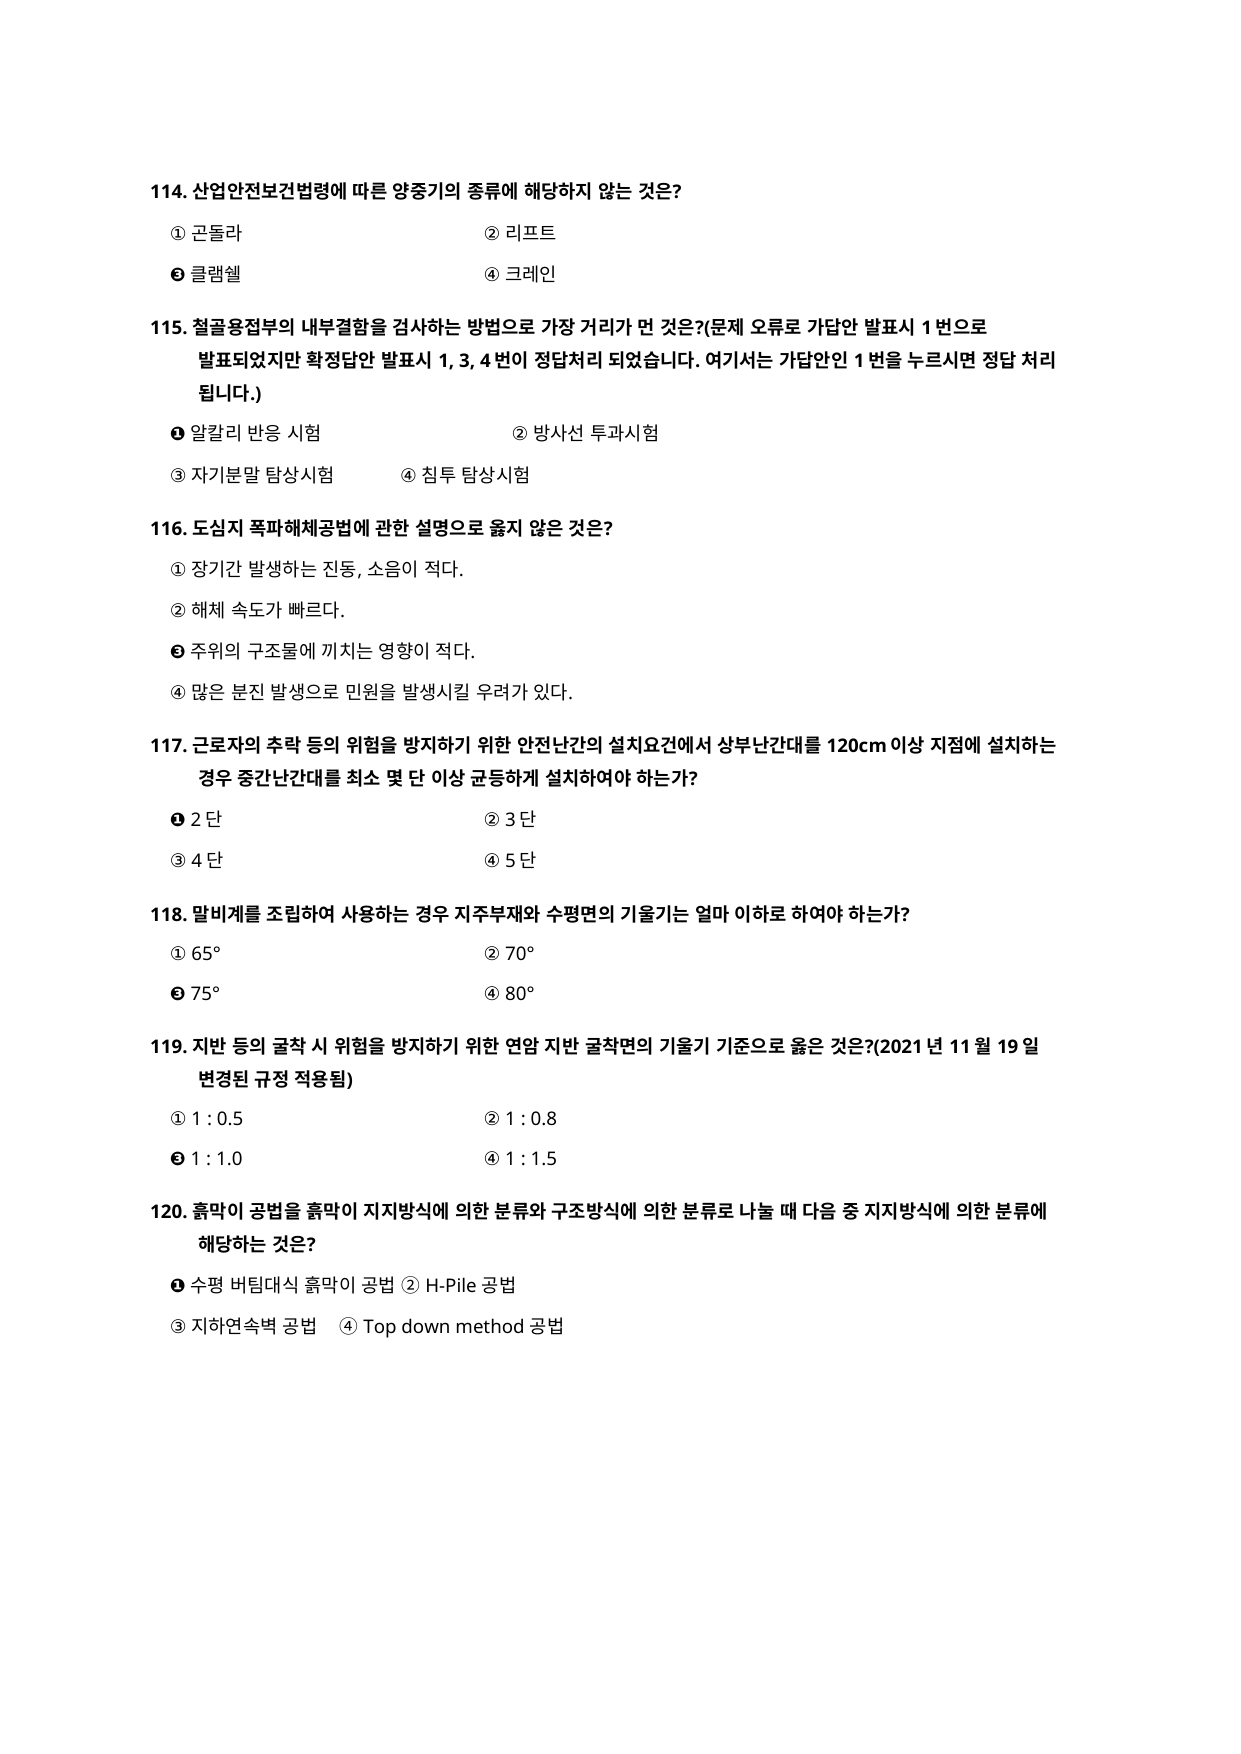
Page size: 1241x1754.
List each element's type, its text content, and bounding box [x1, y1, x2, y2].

text ❸ 주위의 구조물에 끼치는 영향이 적다. [150, 637, 1090, 664]
text 119. 지반 등의 굴착 시 위험을 방지하기 위한 연암 지반 굴착면의 기울기 기준으로 옳은 것은?(2021년 11월 19일 변경된 규정 적용됨) [150, 1032, 1090, 1092]
text 115. 철골용접부의 내부결함을 검사하는 방법으로 가장 거리가 먼 것은?(문제 오류로 가답안 발표시 1번으로 발표되었지만 확정답안 발표시 1, 3, 4번이 정답처리 되었습니다. 여기서는 가답안인 1번을 누르시면 정답 처리 됩니다.) [150, 313, 1090, 405]
text ② 해체 속도가 빠르다. [150, 596, 1090, 623]
text ③ 4단 ④ 5단 [150, 846, 1090, 873]
text ④ 많은 분진 발생으로 민원을 발생시킬 우려가 있다. [150, 678, 1090, 705]
text ❶ 알칼리 반응 시험 ② 방사선 투과시험 [150, 419, 1090, 446]
text 120. 흙막이 공법을 흙막이 지지방식에 의한 분류와 구조방식에 의한 분류로 나눌 때 다음 중 지지방식에 의한 분류에 해당하는 것은? [150, 1197, 1090, 1257]
text ③ 자기분말 탐상시험 ④ 침투 탐상시험 [150, 460, 1090, 487]
text ❸ 75° ④ 80° [150, 980, 1090, 1005]
text ① 65° ② 70° [150, 940, 1090, 966]
text ❶ 2단 ② 3단 [150, 804, 1090, 832]
text 116. 도심지 폭파해체공법에 관한 설명으로 옳지 않은 것은? [150, 514, 1090, 541]
text ① 장기간 발생하는 진동, 소음이 적다. [150, 555, 1090, 582]
text ① 1 : 0.5 ② 1 : 0.8 [150, 1105, 1090, 1131]
text ❶ 수평 버팀대식 흙막이 공법 ② H-Pile 공법 [150, 1270, 1090, 1297]
text ③ 지하연속벽 공법 ④ Top down method 공법 [150, 1311, 1090, 1338]
text ❸ 클램쉘 ④ 크레인 [150, 259, 1090, 286]
text 114. 산업안전보건법령에 따른 양중기의 종류에 해당하지 않는 것은? [150, 177, 1090, 204]
text ❸ 1 : 1.0 ④ 1 : 1.5 [150, 1145, 1090, 1170]
text 118. 말비계를 조립하여 사용하는 경우 지주부재와 수평면의 기울기는 얼마 이하로 하여야 하는가? [150, 899, 1090, 927]
text 117. 근로자의 추락 등의 위험을 방지하기 위한 안전난간의 설치요건에서 상부난간대를 120cm이상 지점에 설치하는 경우 중간난간대를 최소 몇 단 이상 균등하게 설치하여야 하는가? [150, 731, 1090, 791]
text ① 곤돌라 ② 리프트 [150, 218, 1090, 245]
